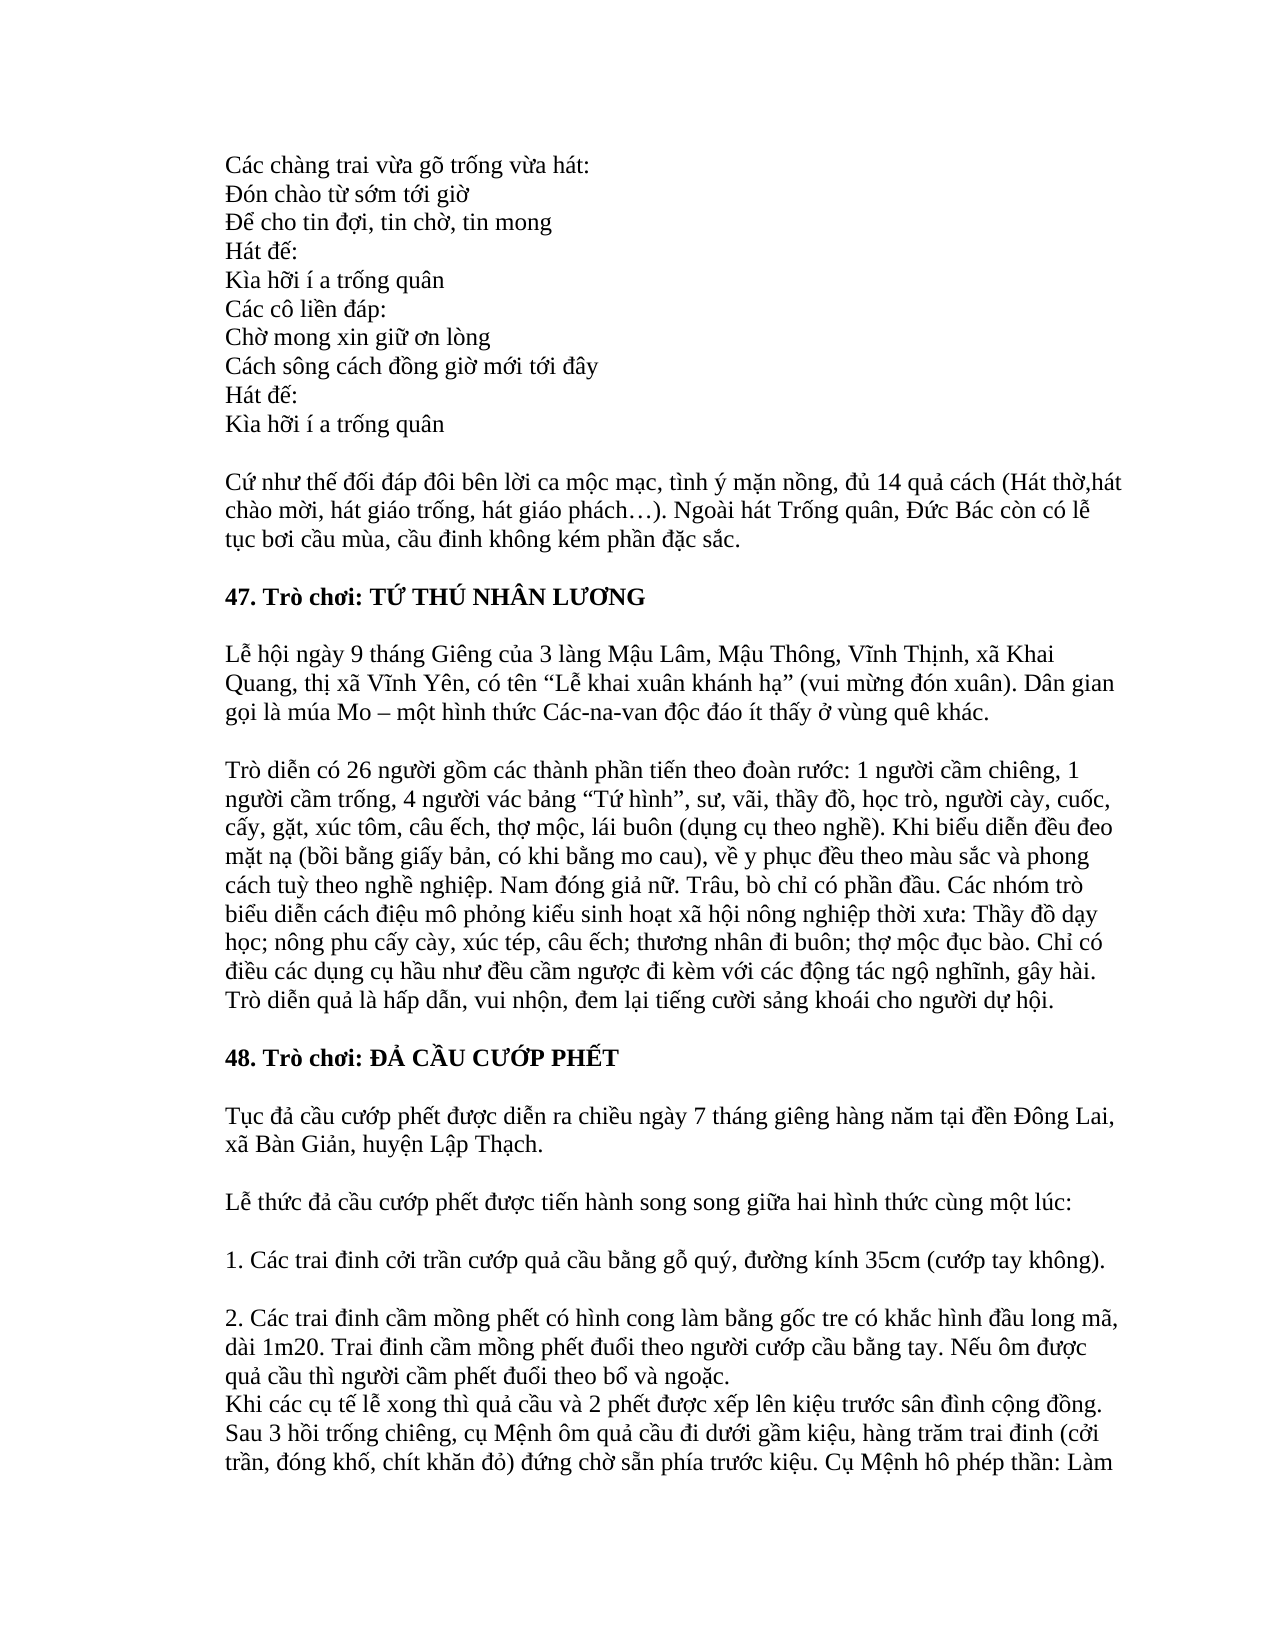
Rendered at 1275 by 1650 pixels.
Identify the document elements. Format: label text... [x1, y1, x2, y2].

text Các chàng trai vừa gõ trống vừa hát: Đón chào từ sớm tới giờ Để cho tin đợi, tin chờ, tin mong Hát đế: Kìa hỡi í a trống quân Các cô liền đáp: Chờ mong xin giữ ơn lòng Cách sông cách đồng giờ mới tới đây Hát đế: Kìa hỡi í a trống quân [225, 150, 1125, 437]
text Lễ thức đả cầu cướp phết được tiến hành song song giữa hai hình thức cùng một lúc: [225, 1187, 1125, 1216]
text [225, 1303, 1125, 1476]
text Trò diễn có 26 người gồm các thành phần tiến theo đoàn rước: 1 người cầm chiêng, 1 người cầm trống, 4 người vác bảng “Tứ hình”, sư, vãi, thầy đồ, học trò, người cày, cuốc, cấy, gặt, xúc tôm, câu ếch, thợ mộc, lái buôn (dụng cụ theo nghề). Khi biểu diễn đều đeo mặt nạ (bồi bằng giấy bản, có khi bằng mo cau), về y phục đều theo màu sắc và phong cách tuỳ theo nghề nghiệp. Nam đóng giả nữ. Trâu, bò chỉ có phần đầu. Các nhóm trò biểu diễn cách điệu mô phỏng kiểu sinh hoạt xã hội nông nghiệp thời xưa: Thầy đồ dạy học; nông phu cấy cày, xúc tép, câu ếch; thương nhân đi buôn; thợ mộc đục bào. Chỉ có điều các dụng cụ hầu như đều cầm ngược đi kèm với các động tác ngộ nghĩnh, gây hài. Trò diễn quả là hấp dẫn, vui nhộn, đem lại tiếng cười sảng khoái cho người dự hội. [225, 755, 1125, 1014]
text 47. Trò chơi: TỨ THÚ NHÂN LƯƠNG Lễ hội ngày 9 tháng Giêng của 3 làng Mậu Lâm, Mậu Thông, Vĩnh Thịnh, xã Khai Quang, thị xã Vĩnh Yên, có tên “Lễ khai xuân khánh hạ” (vui mừng đón xuân). Dân gian gọi là múa Mo – một hình thức Các-na-van độc đáo ít thấy ở vùng quê khác. [225, 582, 1125, 726]
text 48. Trò chơi: ĐẢ CẦU CƯỚP PHẾT [225, 1043, 1125, 1072]
text 1. Các trai đinh cởi trần cướp quả cầu bằng gỗ quý, đường kính 35cm (cướp tay không). [225, 1245, 1125, 1274]
text Cứ như thế đối đáp đôi bên lời ca mộc mạc, tình ý mặn nồng, đủ 14 quả cách (Hát thờ,hát chào mời, hát giáo trống, hát giáo phách…). Ngoài hát Trống quân, Đức Bác còn có lễ tục bơi cầu mùa, cầu đinh không kém phần đặc sắc. [225, 467, 1125, 553]
text Tục đả cầu cướp phết được diễn ra chiều ngày 7 tháng giêng hàng năm tại đền Đông Lai, xã Bàn Giản, huyện Lập Thạch. [225, 1101, 1125, 1158]
